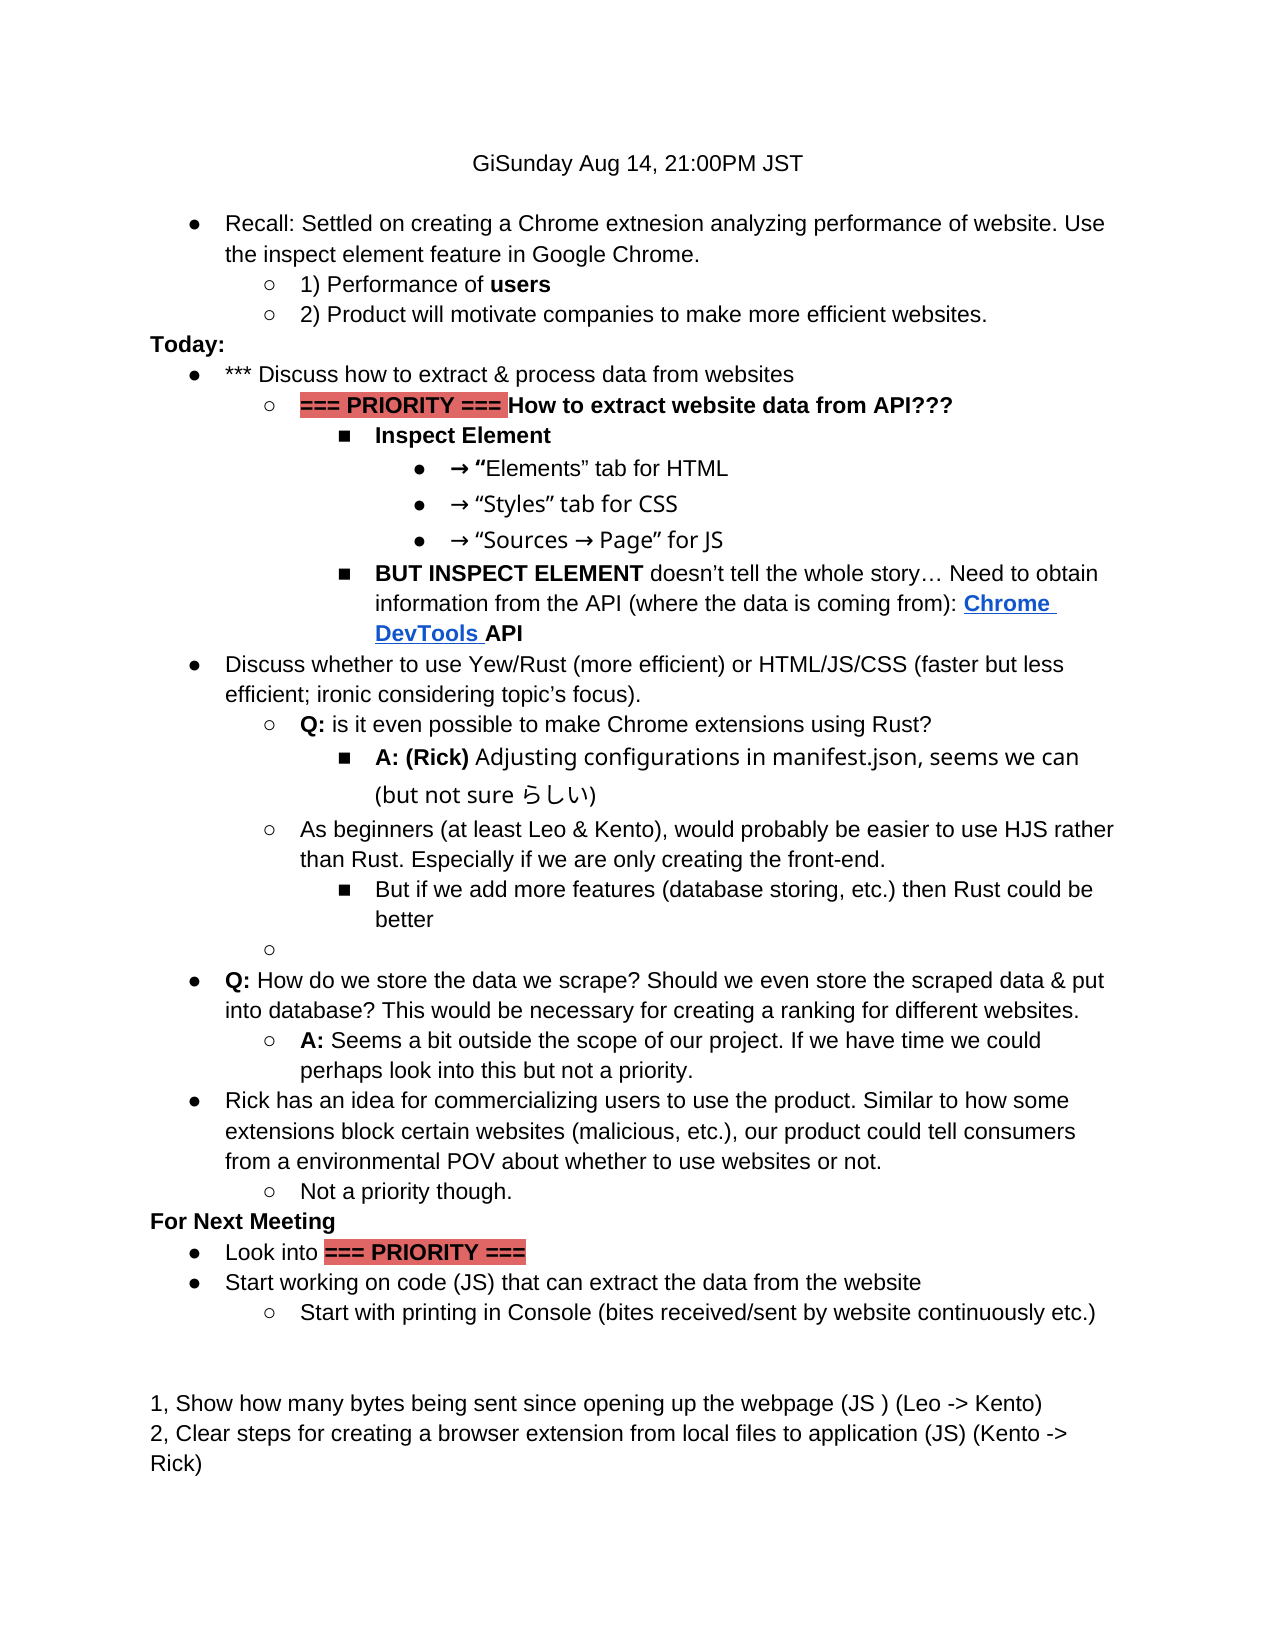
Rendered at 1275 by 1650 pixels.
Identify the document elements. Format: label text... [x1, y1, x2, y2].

list Q: How do we store the data we scrape? Should we even store the scraped data & put into database? This would be necessary for creating a ranking for different websites. [187, 967, 1125, 1023]
text For Next Meeting [150, 1208, 1125, 1235]
list Look into === PRIORITY === [187, 1238, 1125, 1265]
list A: (Rick) Adjusting configurations in manifest.json, seems we can (but not sure らしい) [337, 741, 1125, 811]
list === PRIORITY === How to extract website data from API??? [508, 392, 1125, 418]
list As beginners (at least Leo & Kento), would probably be easier to use HJS rather than Rust. Especially if we are only creating the front-end. [262, 816, 1125, 872]
list → “Elements” tab for HTML [412, 452, 1125, 483]
list Q: is it even possible to make Chrome extensions using Rust? [262, 711, 1125, 737]
list 1) Performance of users [262, 271, 1125, 297]
list 2) Product will motivate companies to make more efficient websites. [262, 301, 1125, 327]
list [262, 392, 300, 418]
list Start working on code (JS) that can extract the data from the website [187, 1269, 1125, 1295]
text 2, Clear steps for creating a browser extension from local files to application (JS) (Kento -> Rick) [150, 1420, 1125, 1476]
list Discuss whether to use Yew/Rust (more efficient) or HTML/JS/CSS (faster but less efficient; ironic considering topic’s focus). [187, 651, 1125, 707]
list *** Discuss how to extract & process data from websites [187, 361, 1125, 388]
list → “Styles” tab for CSS [412, 488, 1125, 519]
text GiSunday Aug 14, 21:00PM JST [150, 150, 1125, 176]
list A: Seems a bit outside the scope of our project. If we have time we could perhaps look into this but not a priority. [262, 1027, 1125, 1084]
text Today: [150, 331, 1125, 358]
list Inspect Element [337, 422, 1125, 448]
list BUT INSPECT ELEMENT doesn’t tell the whole story… Need to obtain information from the API (where the data is coming from): Chrome DevTools API [337, 560, 1125, 647]
list But if we add more features (database storing, etc.) then Rust could be better [337, 876, 1125, 933]
list Rick has an idea for commercializing users to use the product. Similar to how some extensions block certain websites (malicious, etc.), our product could tell consumers from a environmental POV about whether to use websites or not. [187, 1087, 1125, 1174]
list Not a priority though. [262, 1178, 1125, 1204]
text 1, Show how many bytes being sent since opening up the webpage (JS ) (Leo -> Kento) [150, 1389, 1125, 1416]
list Recall: Settled on creating a Chrome extnesion analyzing performance of website. Use the inspect element feature in Google Chrome. [187, 210, 1125, 267]
list Start with printing in Console (bites received/sent by website continuously etc.) [262, 1299, 1125, 1325]
list → “Sources → Page” for JS [412, 524, 1125, 555]
